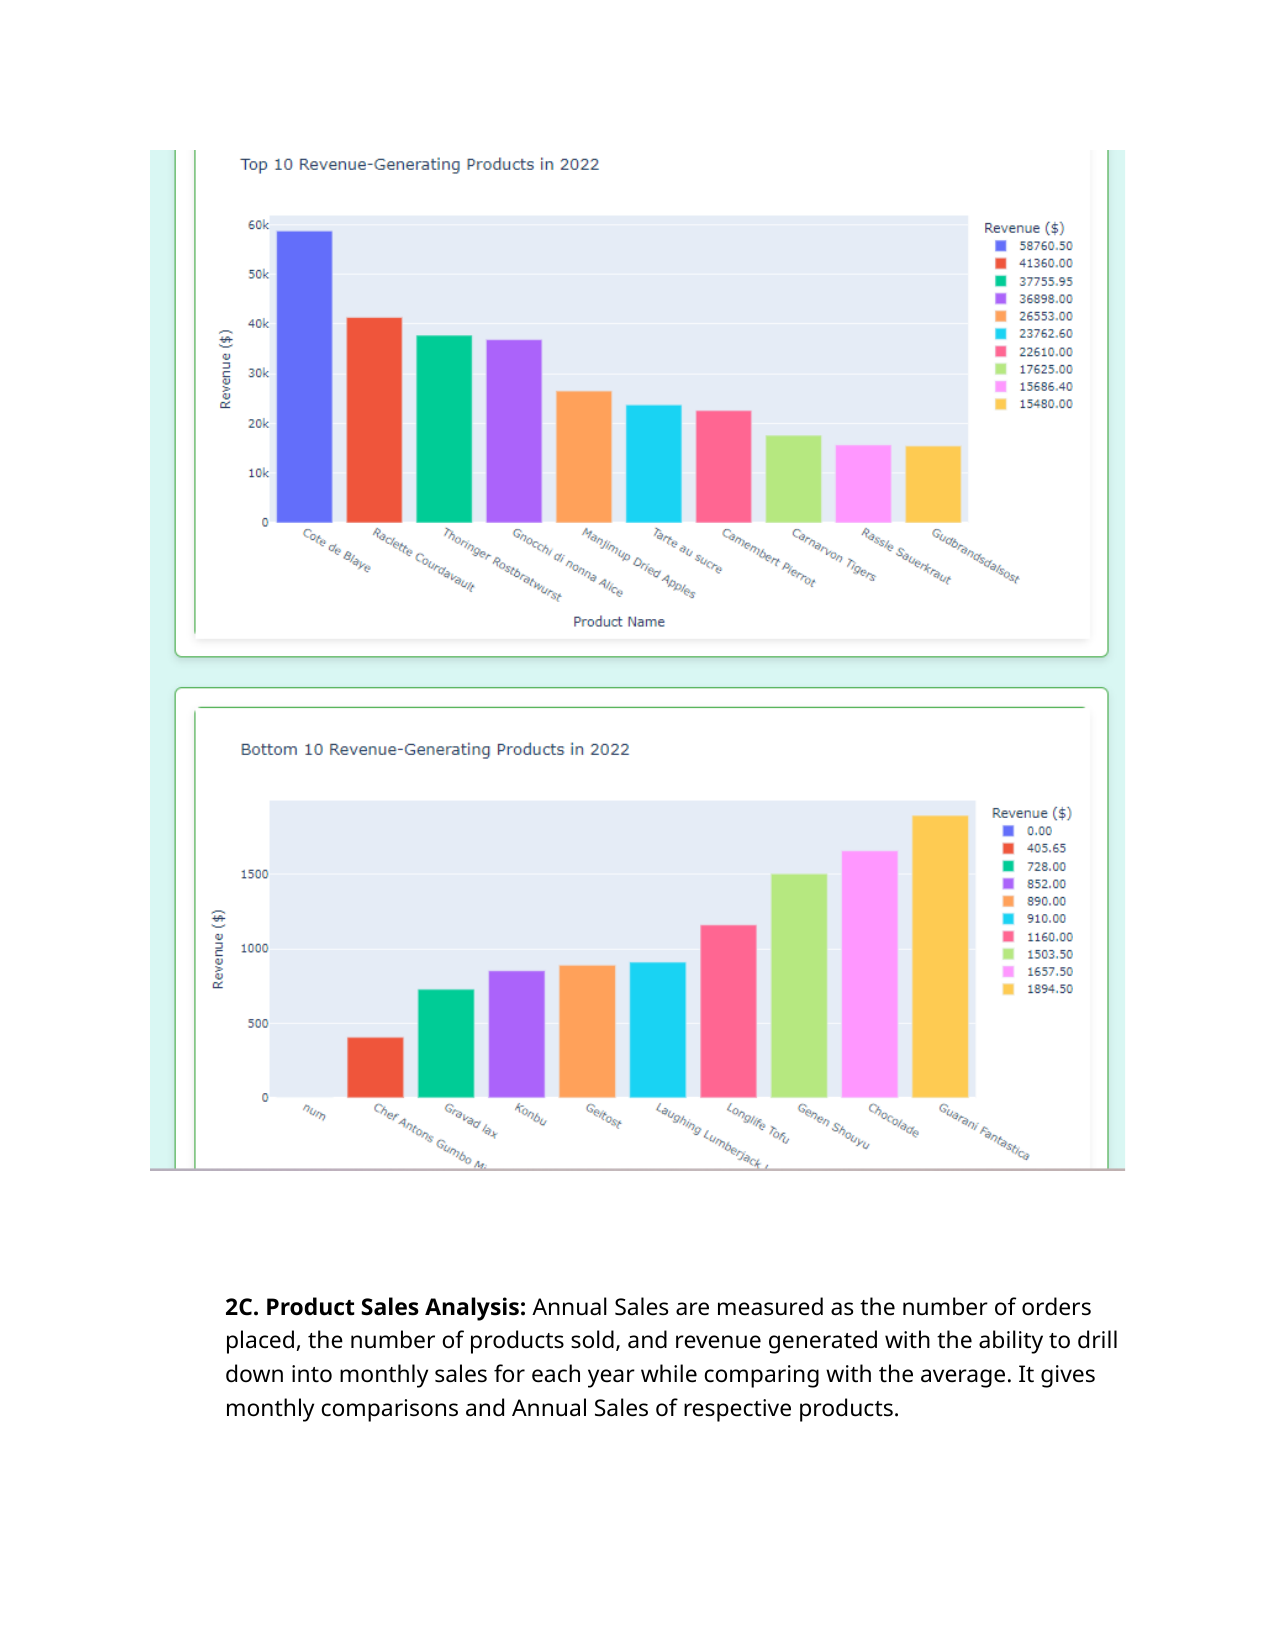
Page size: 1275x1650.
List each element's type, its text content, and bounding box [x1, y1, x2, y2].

picture [150, 150, 1125, 1171]
text 2C. Product Sales Analysis: Annual Sales are measured as the number of orders placed, the number of products sold, and revenue generated with the ability to drill down into monthly sales for each year while comparing with the average. It gives monthly comparisons and Annual Sales of respective products. [225, 1291, 1125, 1423]
